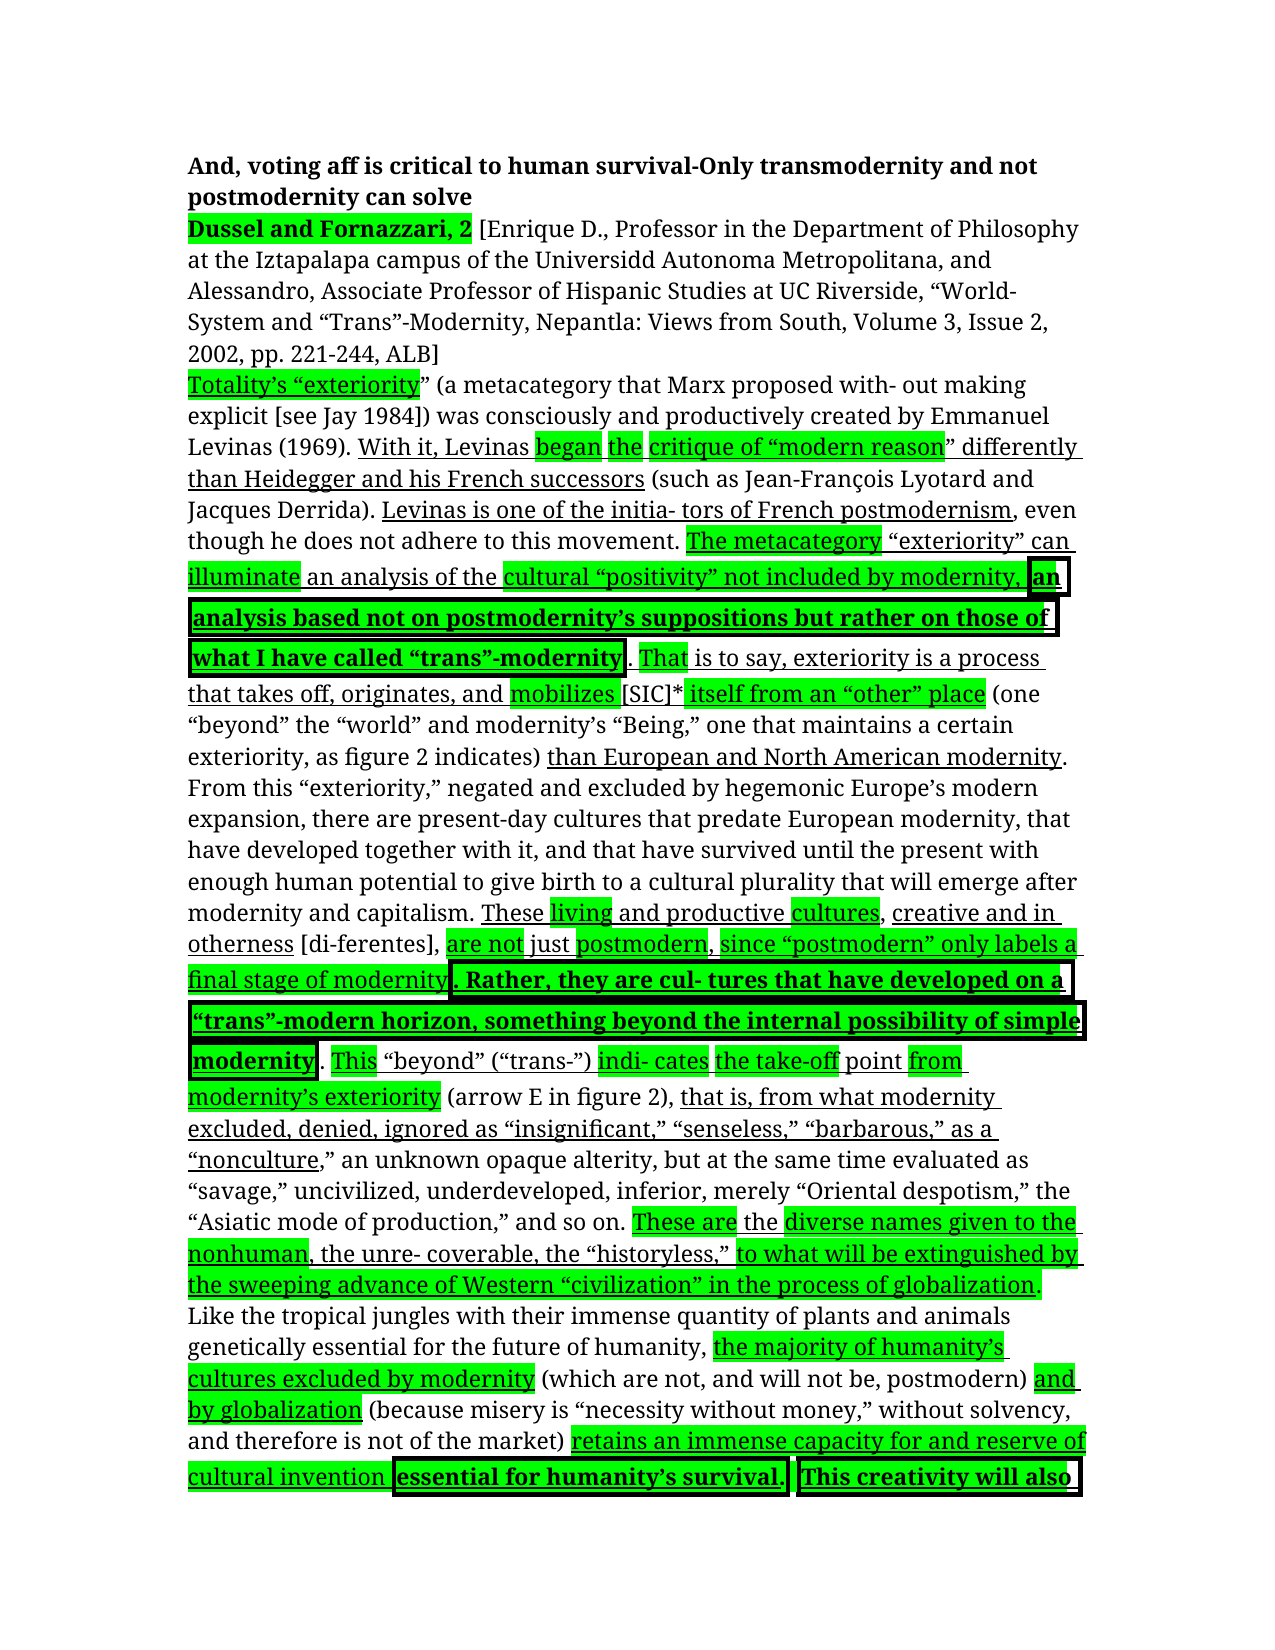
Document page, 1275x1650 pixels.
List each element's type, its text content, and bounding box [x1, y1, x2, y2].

text Dussel and Fornazzari, 2 [Enrique D., Professor in the Department of Philosophy at the Iztapalapa campus of the Universidd Autonoma Metropolitana, and Alessandro, Associate Professor of Hispanic Studies at UC Riverside, “World-System and “Trans”-Modernity, Nepantla: Views from South, Volume 3, Issue 2, 2002, pp. 221-244, ALB] [187, 212, 1087, 369]
subtitle And, voting aff is critical to human survival-Only transmodernity and not postmodernity can solve [187, 150, 1087, 212]
